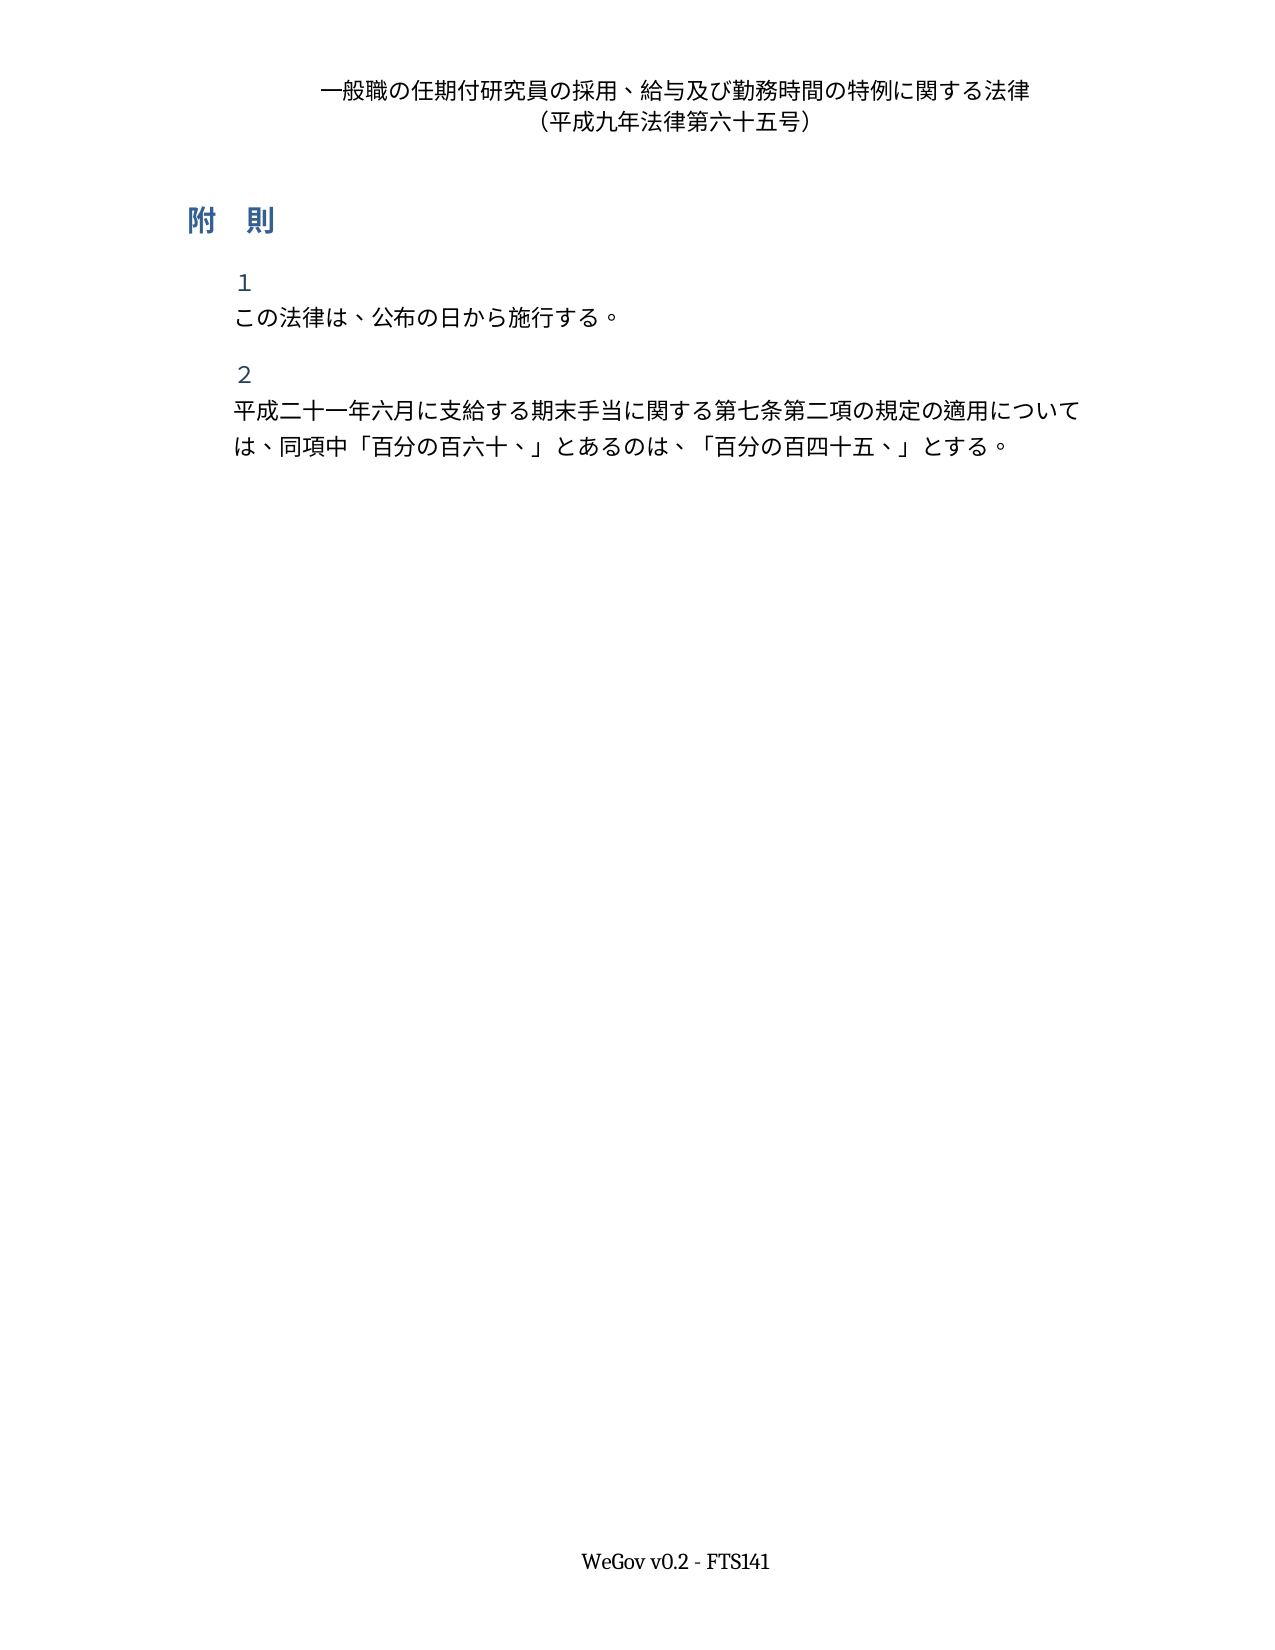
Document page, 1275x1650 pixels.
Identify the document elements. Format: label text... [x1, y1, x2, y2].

text 平成二十一年六月に支給する期末手当に関する第七条第二項の規定の適用については、同項中「百分の百六十、」とあるのは、「百分の百四十五、」とする。 [233, 395, 1087, 462]
subtitle ２ [233, 359, 1087, 390]
subtitle １ [233, 266, 1087, 298]
subtitle 附 則 [187, 200, 1087, 240]
text この法律は、公布の日から施行する。 [233, 302, 1087, 334]
